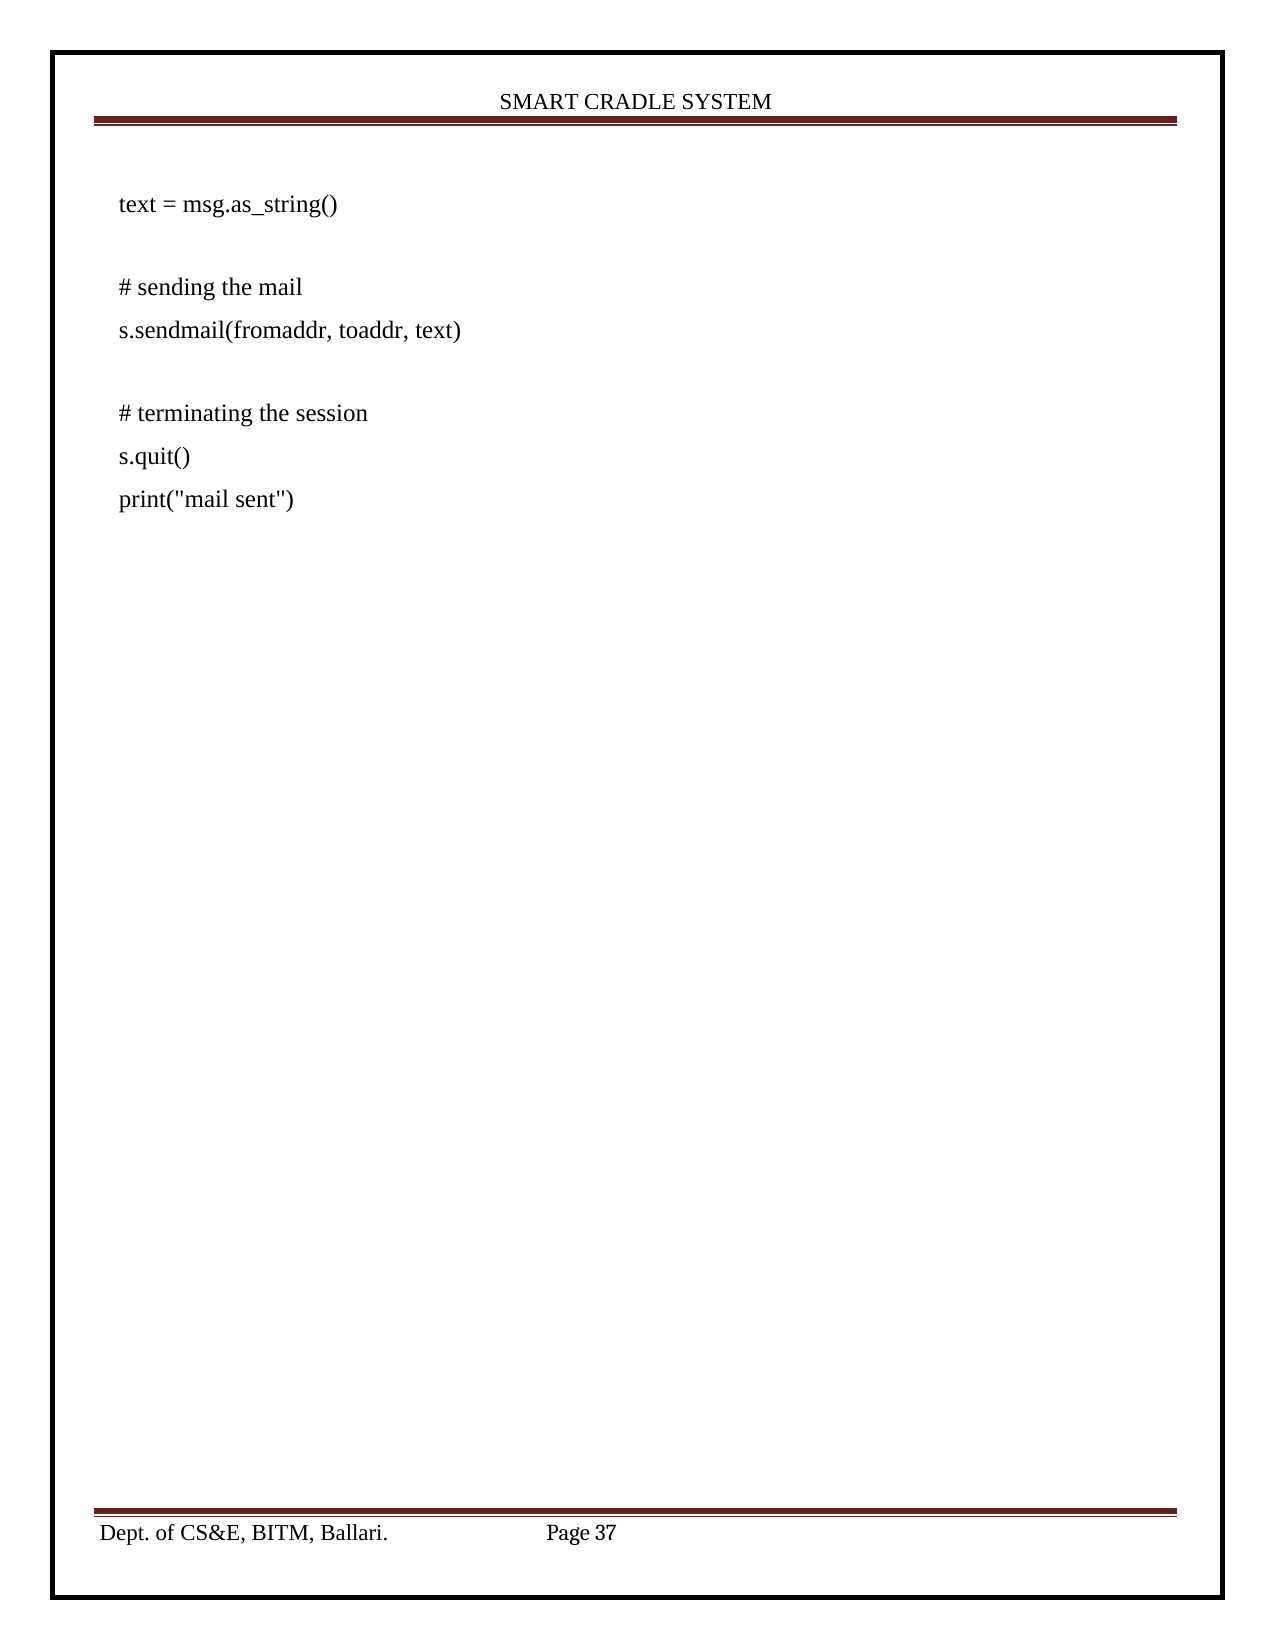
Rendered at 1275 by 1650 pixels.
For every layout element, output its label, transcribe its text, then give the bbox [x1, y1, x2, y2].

text # terminating the session [94, 398, 1177, 426]
text text = msg.as_string() [94, 189, 1177, 218]
text s.sendmail(fromaddr, toaddr, text) [94, 315, 1177, 344]
text print("mail sent") [94, 484, 1177, 513]
text # sending the mail [94, 272, 1177, 301]
text s.quit() [94, 441, 1177, 469]
